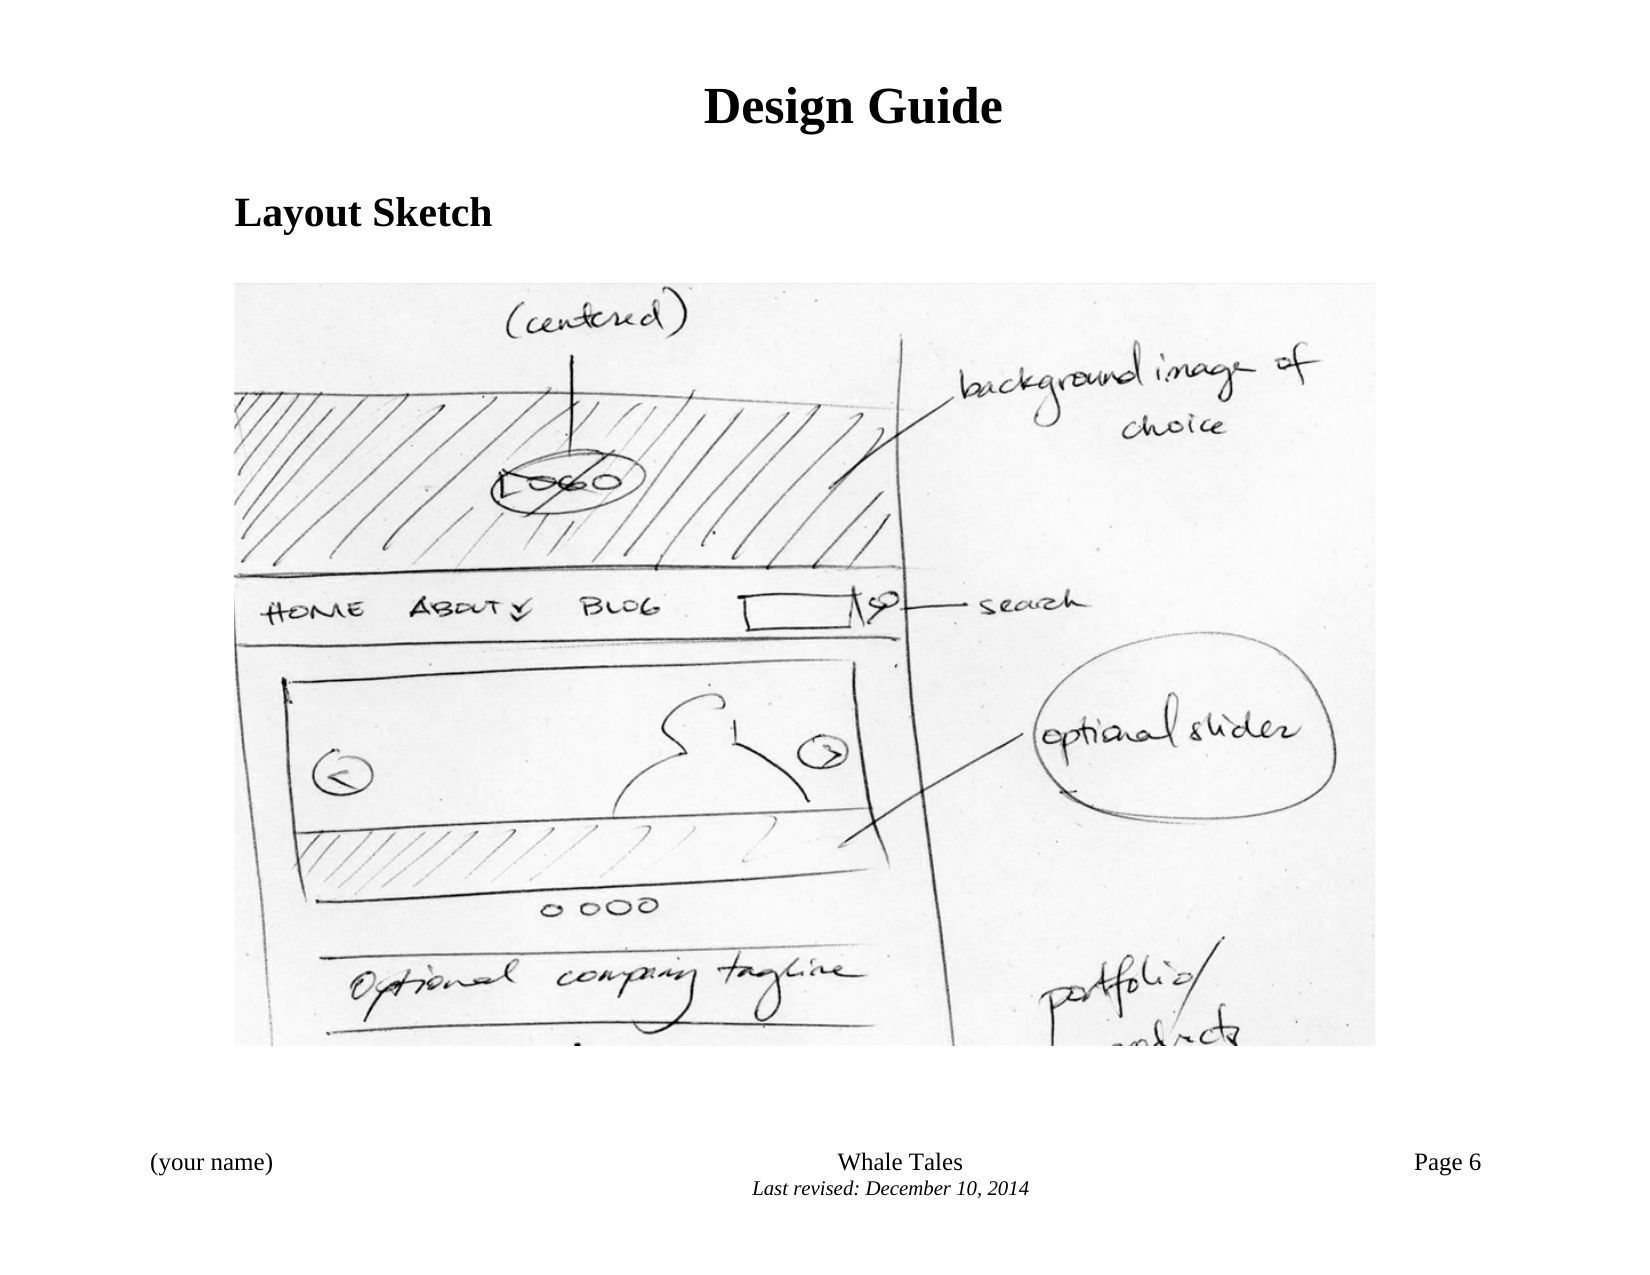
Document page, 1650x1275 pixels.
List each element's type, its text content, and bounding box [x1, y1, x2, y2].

picture [234, 283, 1376, 1046]
text Layout Sketch [159, 187, 1556, 235]
